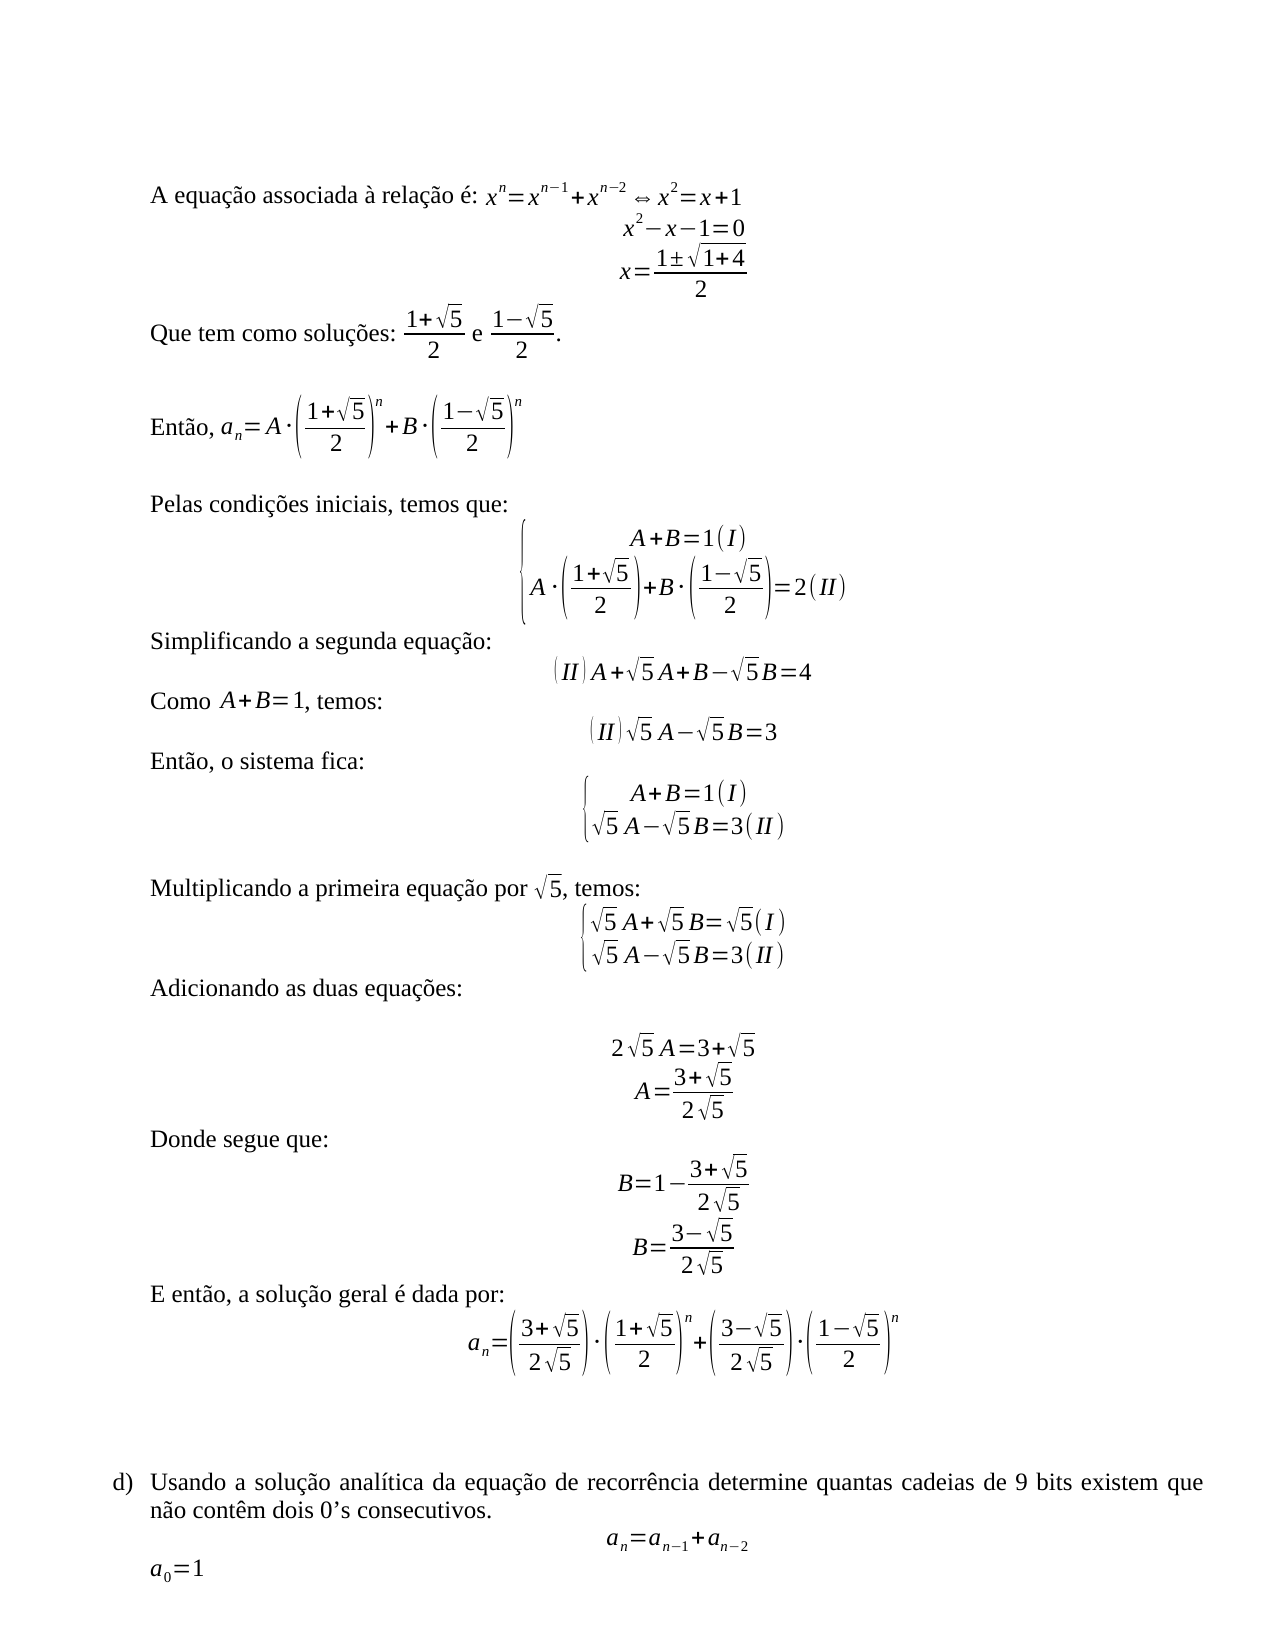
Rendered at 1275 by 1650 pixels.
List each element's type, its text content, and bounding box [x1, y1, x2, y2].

text A equação associada à relação é: [150, 179, 1217, 210]
text Simplificando a segunda equação: [150, 626, 1217, 655]
text Então, [150, 392, 1217, 460]
text Como , temos: [150, 686, 1217, 715]
text Donde segue que: [150, 1124, 1217, 1153]
text Que tem como soluções: e . [150, 302, 1217, 363]
text Pelas condições iniciais, temos que: [150, 489, 1217, 518]
text Adicionando as duas equações: [150, 973, 1217, 1002]
text E então, a solução geral é dada por: [150, 1279, 1217, 1308]
text Multiplicando a primeira equação por , temos: [150, 873, 1217, 903]
list Usando a solução analítica da equação de recorrência determine quantas cadeias de 9 bits existem que não contêm dois 0’s consecutivos. [112, 1469, 1204, 1524]
text Então, o sistema fica: [150, 746, 1217, 775]
